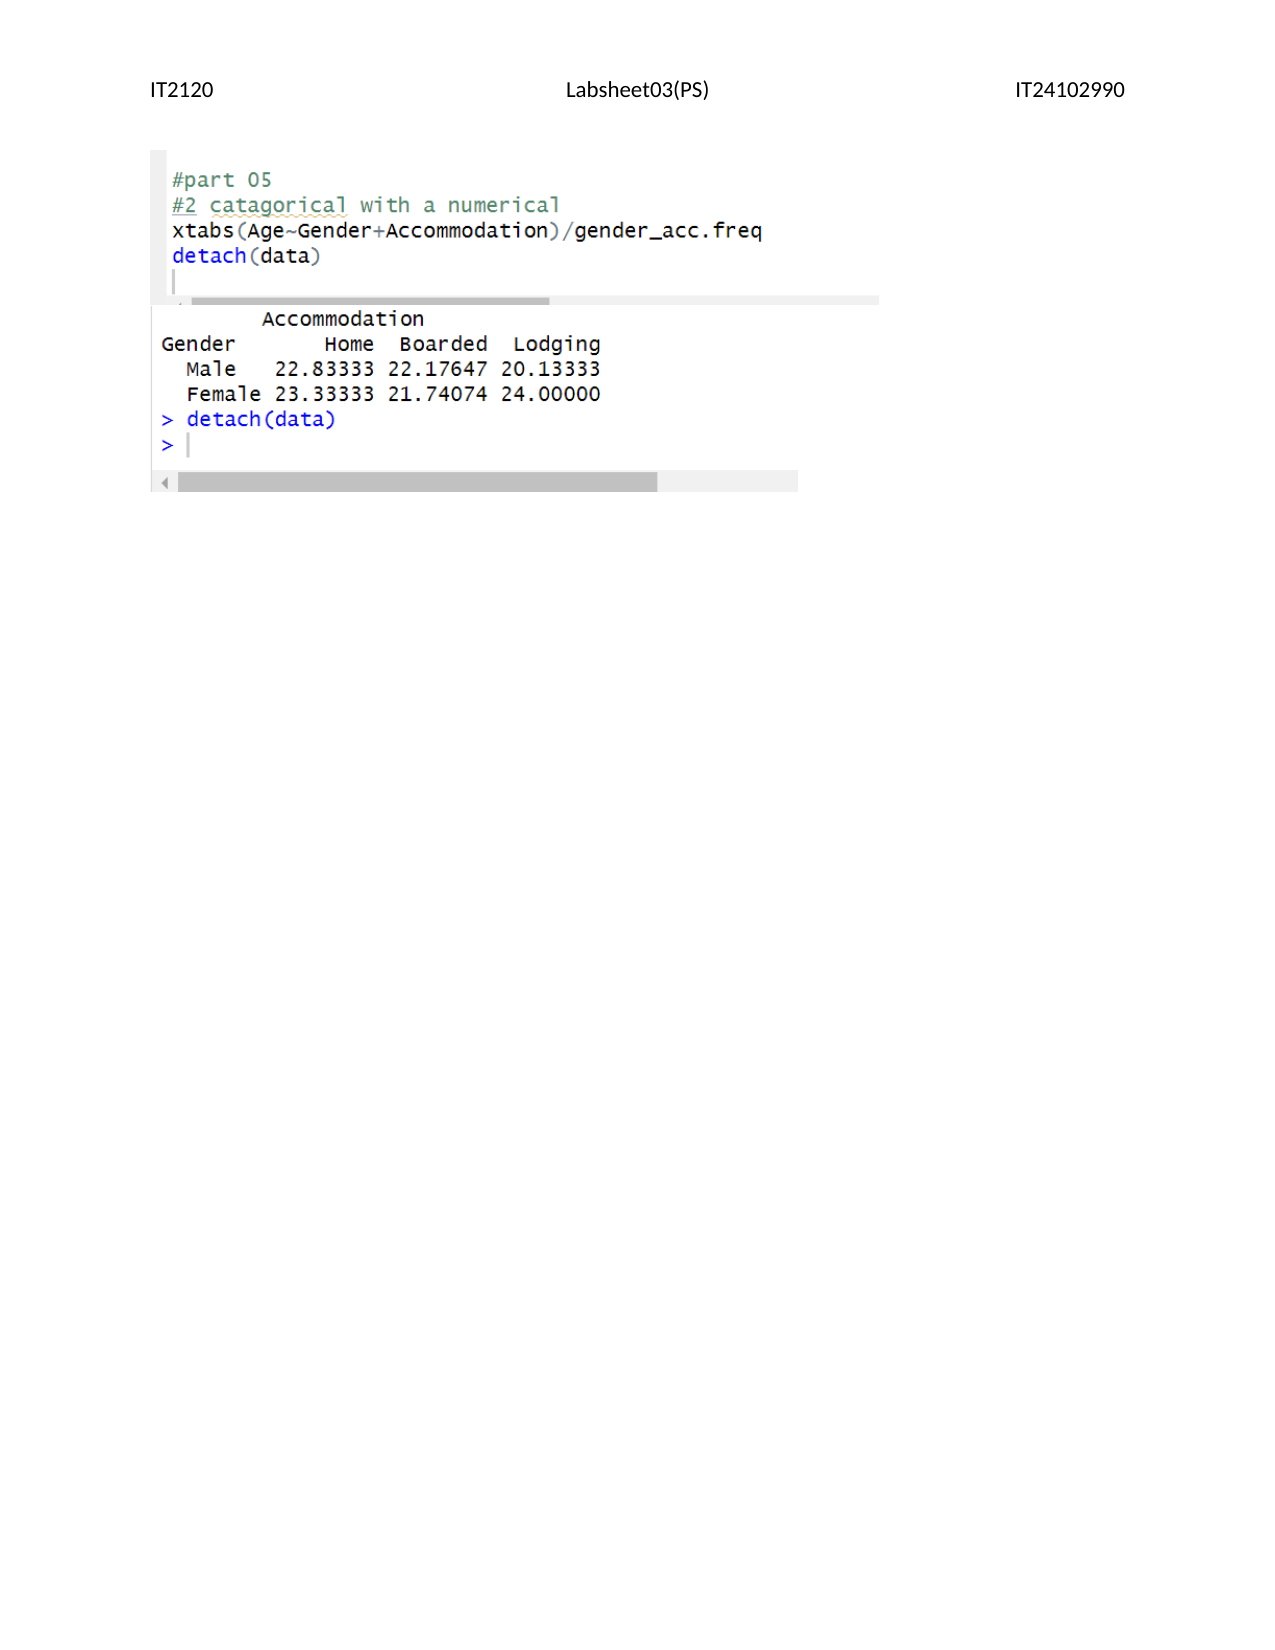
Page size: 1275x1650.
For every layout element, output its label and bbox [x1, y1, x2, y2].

picture [150, 306, 798, 492]
picture [150, 150, 880, 305]
